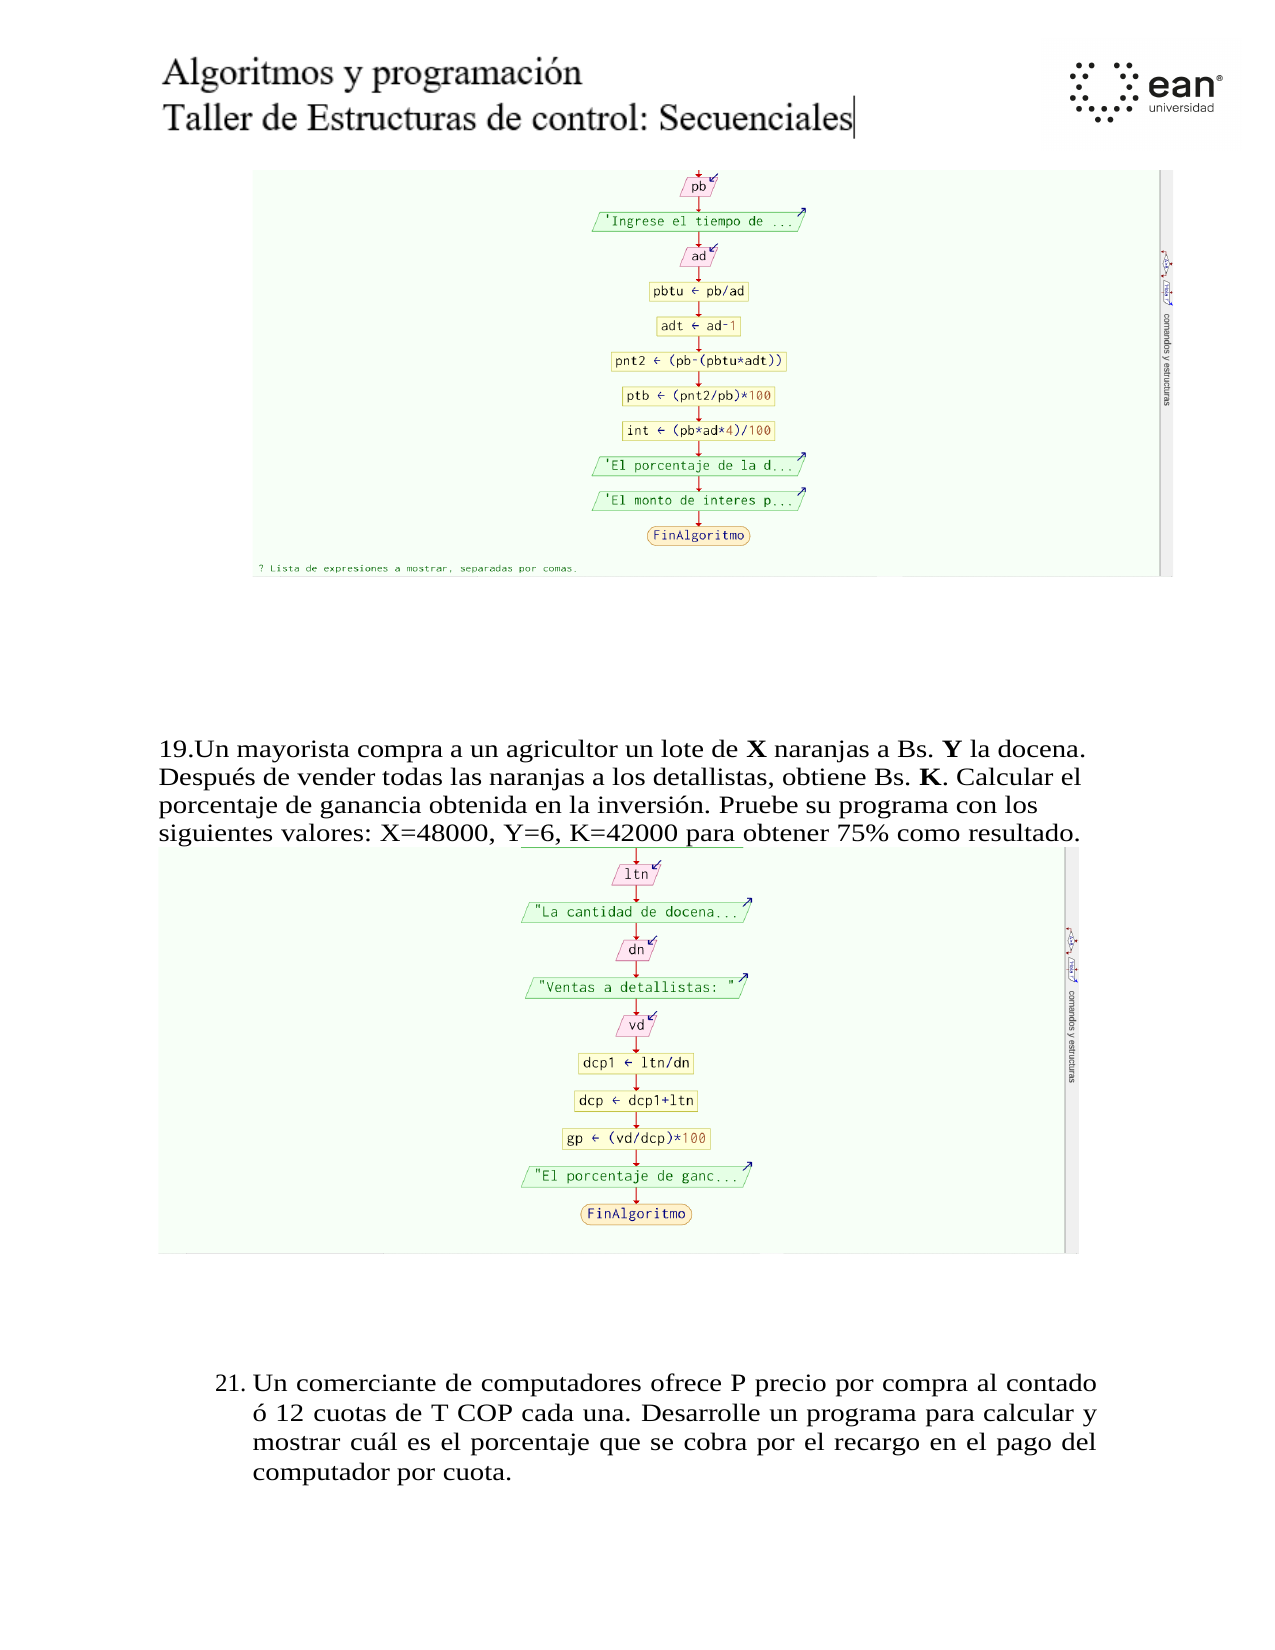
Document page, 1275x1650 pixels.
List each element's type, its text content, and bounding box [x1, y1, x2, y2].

list Un comerciante de computadores ofrece P precio por compra al contado ó 12 cuotas de T COP cada una. Desarrolle un programa para calcular y mostrar cuál es el porcentaje que se cobra por el recargo en el pago del computador por cuota. [215, 1368, 1098, 1486]
picture [252, 170, 1174, 577]
text 19.Un mayorista compra a un agricultor un lote de X naranjas a Bs. Y la docena. Después de vender todas las naranjas a los detallistas, obtiene Bs. K. Calcular el porcentaje de ganancia obtenida en la inversión. Pruebe su programa con los siguientes valores: X=48000, Y=6, K=42000 para obtener 75% como resultado. [158, 734, 1098, 847]
picture [1041, 38, 1243, 151]
picture [158, 51, 865, 149]
picture [158, 847, 1079, 1254]
